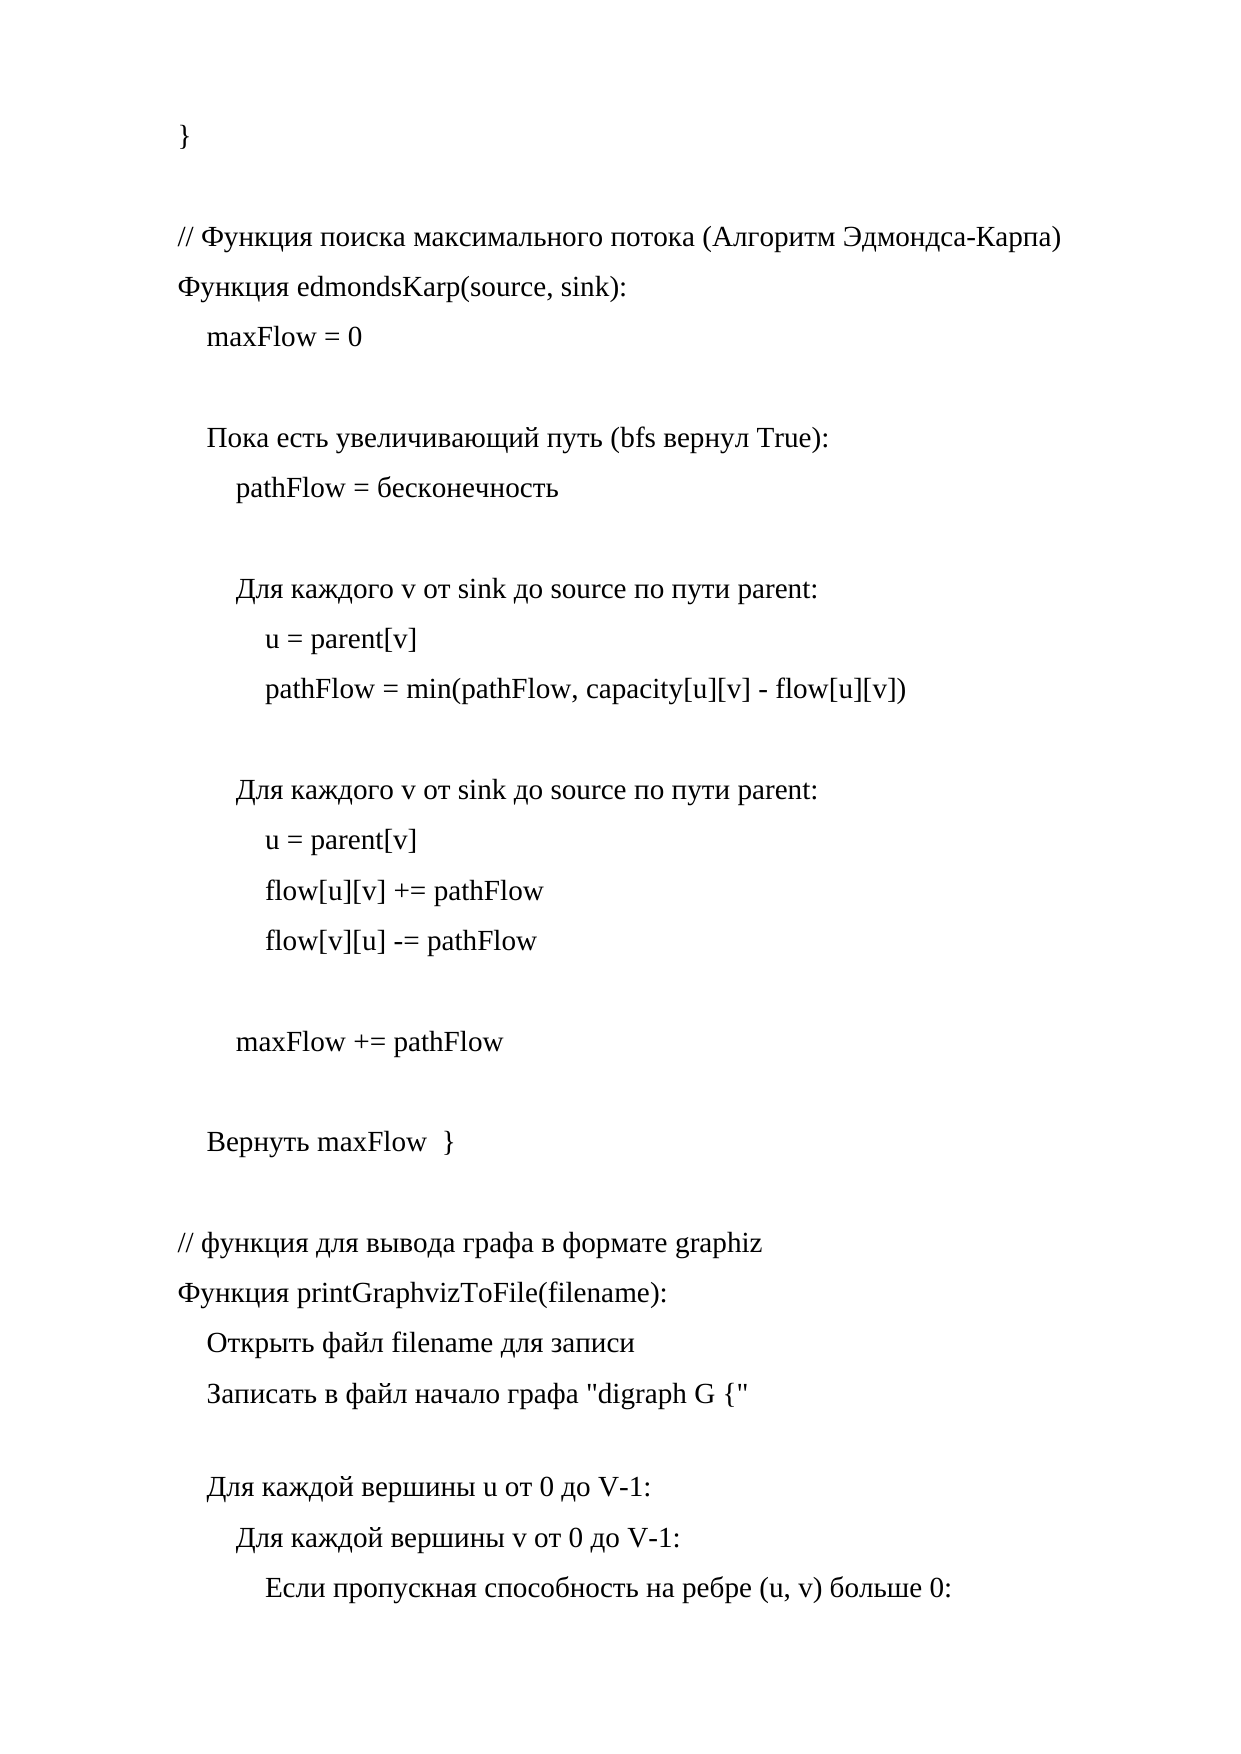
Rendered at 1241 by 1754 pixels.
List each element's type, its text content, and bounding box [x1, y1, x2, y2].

text u = parent[v] [177, 621, 1152, 655]
text Если пропускная способность на ребре (u, v) больше 0: [177, 1570, 1152, 1603]
text Записать в файл начало графа "digraph G {" [177, 1376, 1152, 1409]
text Пока есть увеличивающий путь (bfs вернул True): [177, 420, 1152, 453]
text maxFlow = 0 [177, 319, 1152, 353]
text Функция printGraphvizToFile(filename): [177, 1275, 1152, 1309]
text Для каждой вершины u от 0 до V-1: [177, 1469, 1152, 1503]
text Функция edmondsKarp(source, sink): [177, 269, 1152, 303]
text } [177, 118, 1152, 152]
text Вернуть maxFlow } [177, 1124, 1152, 1158]
text flow[u][v] += pathFlow [177, 873, 1152, 906]
text // функция для вывода графа в формате graphiz [177, 1225, 1152, 1258]
text Для каждого v от sink до source по пути parent: [177, 571, 1152, 604]
text pathFlow = min(pathFlow, capacity[u][v] - flow[u][v]) [177, 672, 1152, 705]
text Открыть файл filename для записи [177, 1326, 1152, 1359]
text pathFlow = бесконечность [177, 470, 1152, 504]
text Для каждого v от sink до source по пути parent: [177, 772, 1152, 806]
text Для каждой вершины v от 0 до V-1: [177, 1520, 1152, 1553]
text maxFlow += pathFlow [177, 1024, 1152, 1057]
text // Функция поиска максимального потока (Алгоритм Эдмондса-Карпа) [177, 219, 1152, 252]
text u = parent[v] [177, 822, 1152, 856]
text flow[v][u] -= pathFlow [177, 923, 1152, 957]
